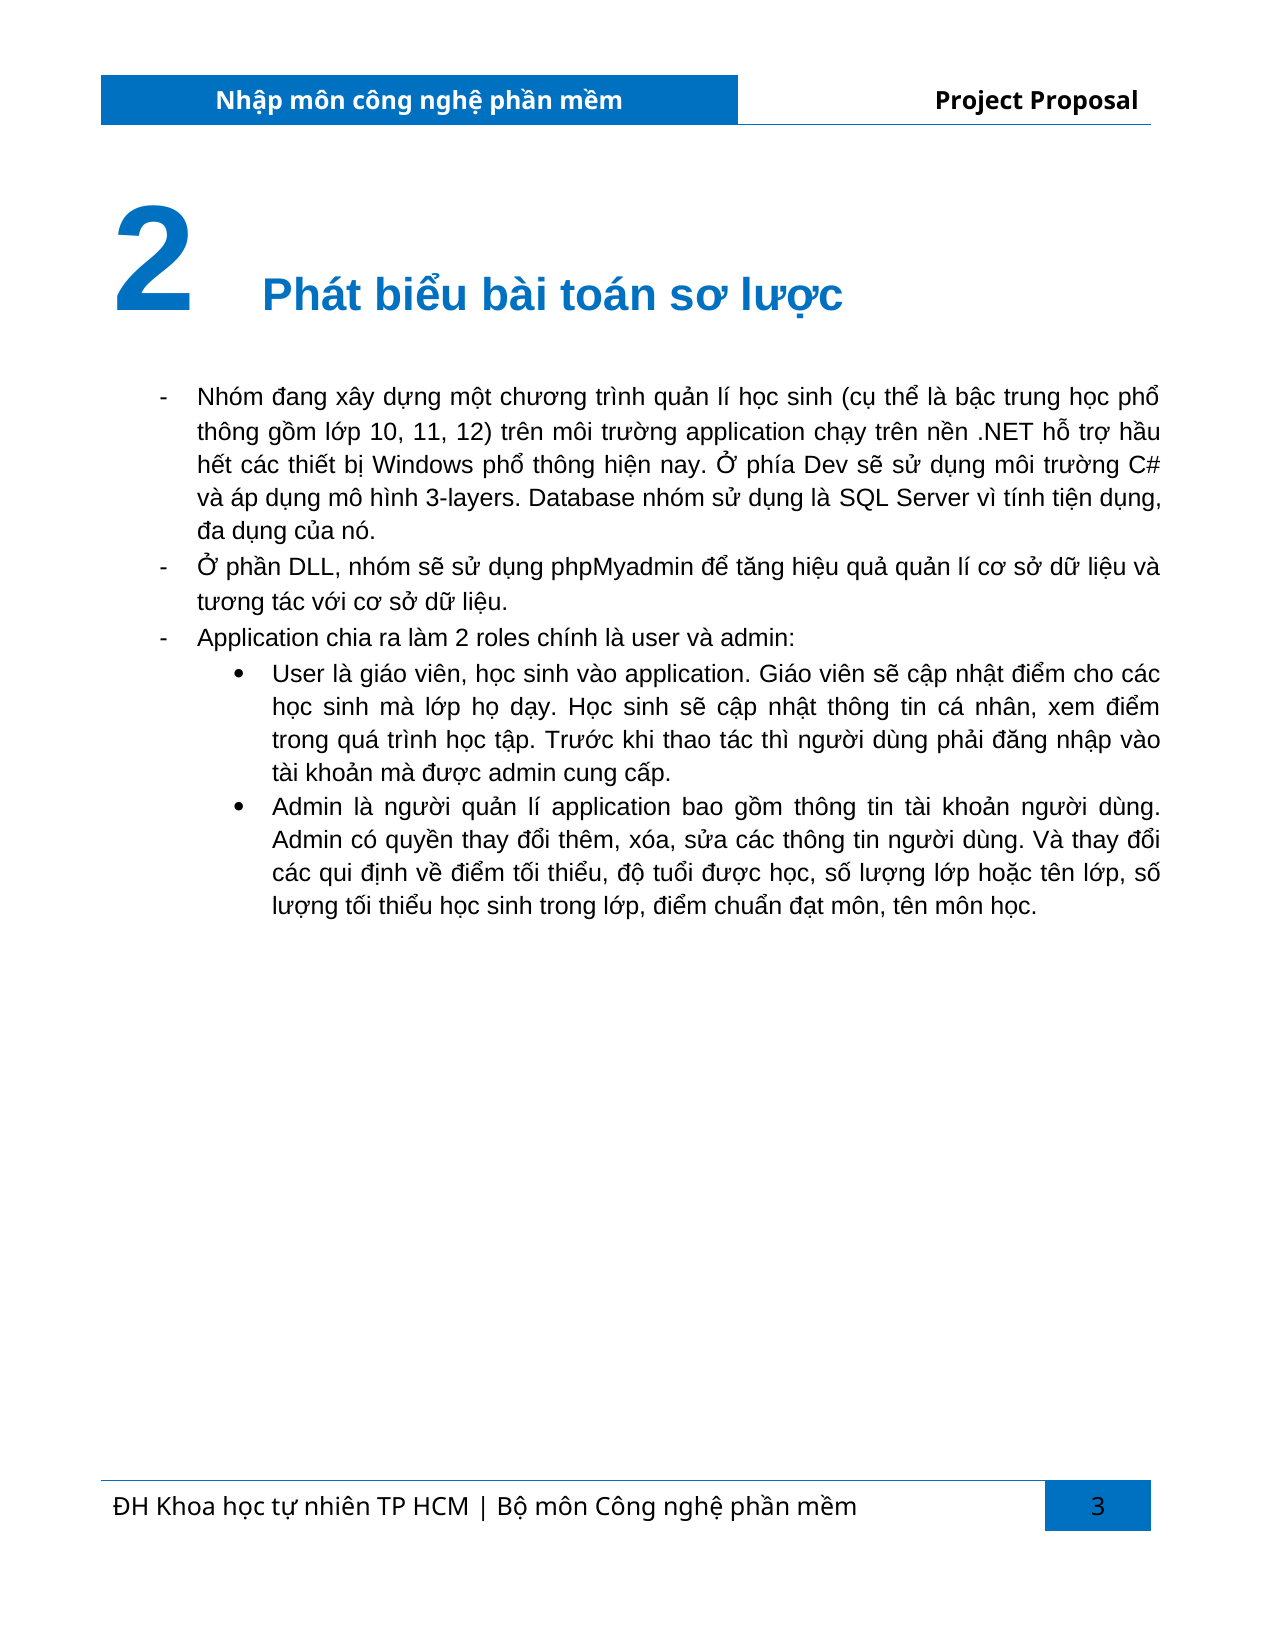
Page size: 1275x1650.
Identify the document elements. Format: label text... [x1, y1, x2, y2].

list Application chia ra làm 2 roles chính là user và admin: [159, 620, 1162, 654]
list Nhóm đang xây dựng một chương trình quản lí học sinh (cụ thể là bậc trung học phổ thông gồm lớp 10, 11, 12) trên môi trường application chạy trên nền .NET hỗ trợ hầu hết các thiết bị Windows phổ thông hiện nay. Ở phía Dev sẽ sử dụng môi trường C# và áp dụng mô hình 3-layers. Database nhóm sử dụng là SQL Server vì tính tiện dụng, đa dụng của nó. [159, 378, 1162, 544]
list Admin là người quản lí application bao gồm thông tin tài khoản người dùng. Admin có quyền thay đổi thêm, xóa, sửa các thông tin người dùng. Và thay đổi các qui định về điểm tối thiểu, độ tuổi được học, số lượng lớp hoặc tên lớp, số lượng tối thiểu học sinh trong lớp, điểm chuẩn đạt môn, tên môn học. [234, 791, 1162, 919]
subtitle Phát biểu bài toán sơ lược [112, 169, 1162, 342]
list Ở phần DLL, nhóm sẽ sử dụng phpMyadmin để tăng hiệu quả quản lí cơ sở dữ liệu và tương tác với cơ sở dữ liệu. [159, 549, 1162, 616]
list User là giáo viên, học sinh vào application. Giáo viên sẽ cập nhật điểm cho các học sinh mà lớp họ dạy. Học sinh sẽ cập nhật thông tin cá nhân, xem điểm trong quá trình học tập. Trước khi thao tác thì người dùng phải đăng nhập vào tài khoản mà được admin cung cấp. [234, 659, 1162, 787]
